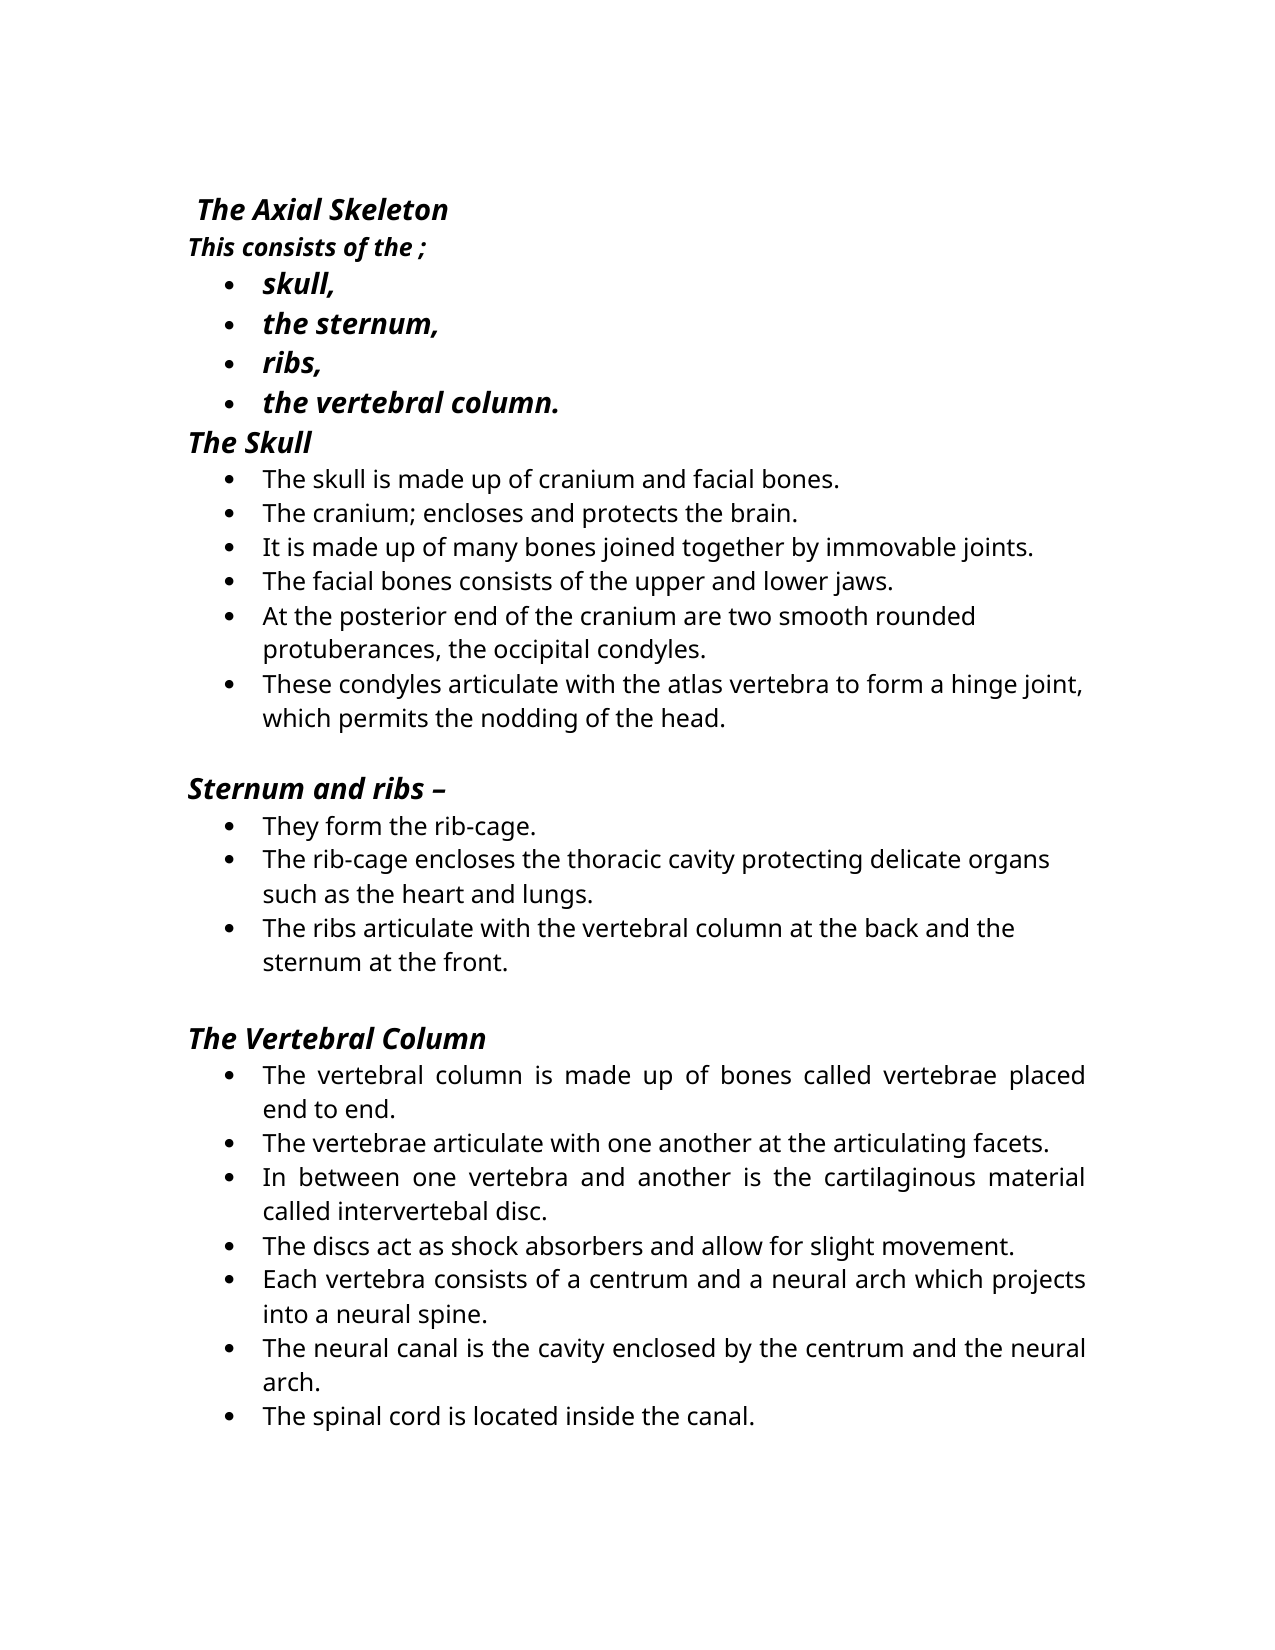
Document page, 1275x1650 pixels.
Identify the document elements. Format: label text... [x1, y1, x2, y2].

text The Vertebral Column [187, 1018, 1087, 1058]
text The Skull [187, 422, 1087, 462]
list The skull is made up of cranium and facial bones. [225, 462, 1085, 496]
list The spinal cord is located inside the canal. [225, 1398, 1087, 1432]
list In between one vertebra and another is the cartilaginous material called intervertebal disc. [225, 1160, 1087, 1228]
text Sternum and ribs – [187, 768, 1086, 808]
list The facial bones consists of the upper and lower jaws. [225, 564, 1085, 598]
list At the posterior end of the cranium are two smooth rounded protuberances, the occipital condyles. [225, 598, 1086, 666]
list It is made up of many bones joined together by immovable joints. [225, 530, 1085, 564]
list the vertebral column. [225, 382, 1083, 422]
list They form the rib-cage. [225, 808, 1086, 842]
list The neural canal is the cavity enclosed by the centrum and the neural arch. [225, 1330, 1087, 1398]
list The ribs articulate with the vertebral column at the back and the sternum at the front. [225, 910, 1086, 978]
list The discs act as shock absorbers and allow for slight movement. [225, 1228, 1087, 1262]
list The cranium; encloses and protects the brain. [225, 496, 1085, 530]
list These condyles articulate with the atlas vertebra to form a hinge joint, which permits the nodding of the head. [225, 666, 1086, 734]
list The vertebrae articulate with one another at the articulating facets. [225, 1126, 1087, 1160]
list Each vertebra consists of a centrum and a neural arch which projects into a neural spine. [225, 1262, 1087, 1330]
list skull, [225, 263, 1083, 303]
list The rib-cage encloses the thoracic cavity protecting delicate organs such as the heart and lungs. [225, 842, 1086, 910]
text This consists of the ; [187, 229, 1083, 263]
list the sternum, [225, 303, 1083, 343]
list ribs, [225, 343, 1083, 382]
text The Axial Skeleton [196, 190, 1087, 229]
list The vertebral column is made up of bones called vertebrae placed end to end. [225, 1058, 1087, 1126]
